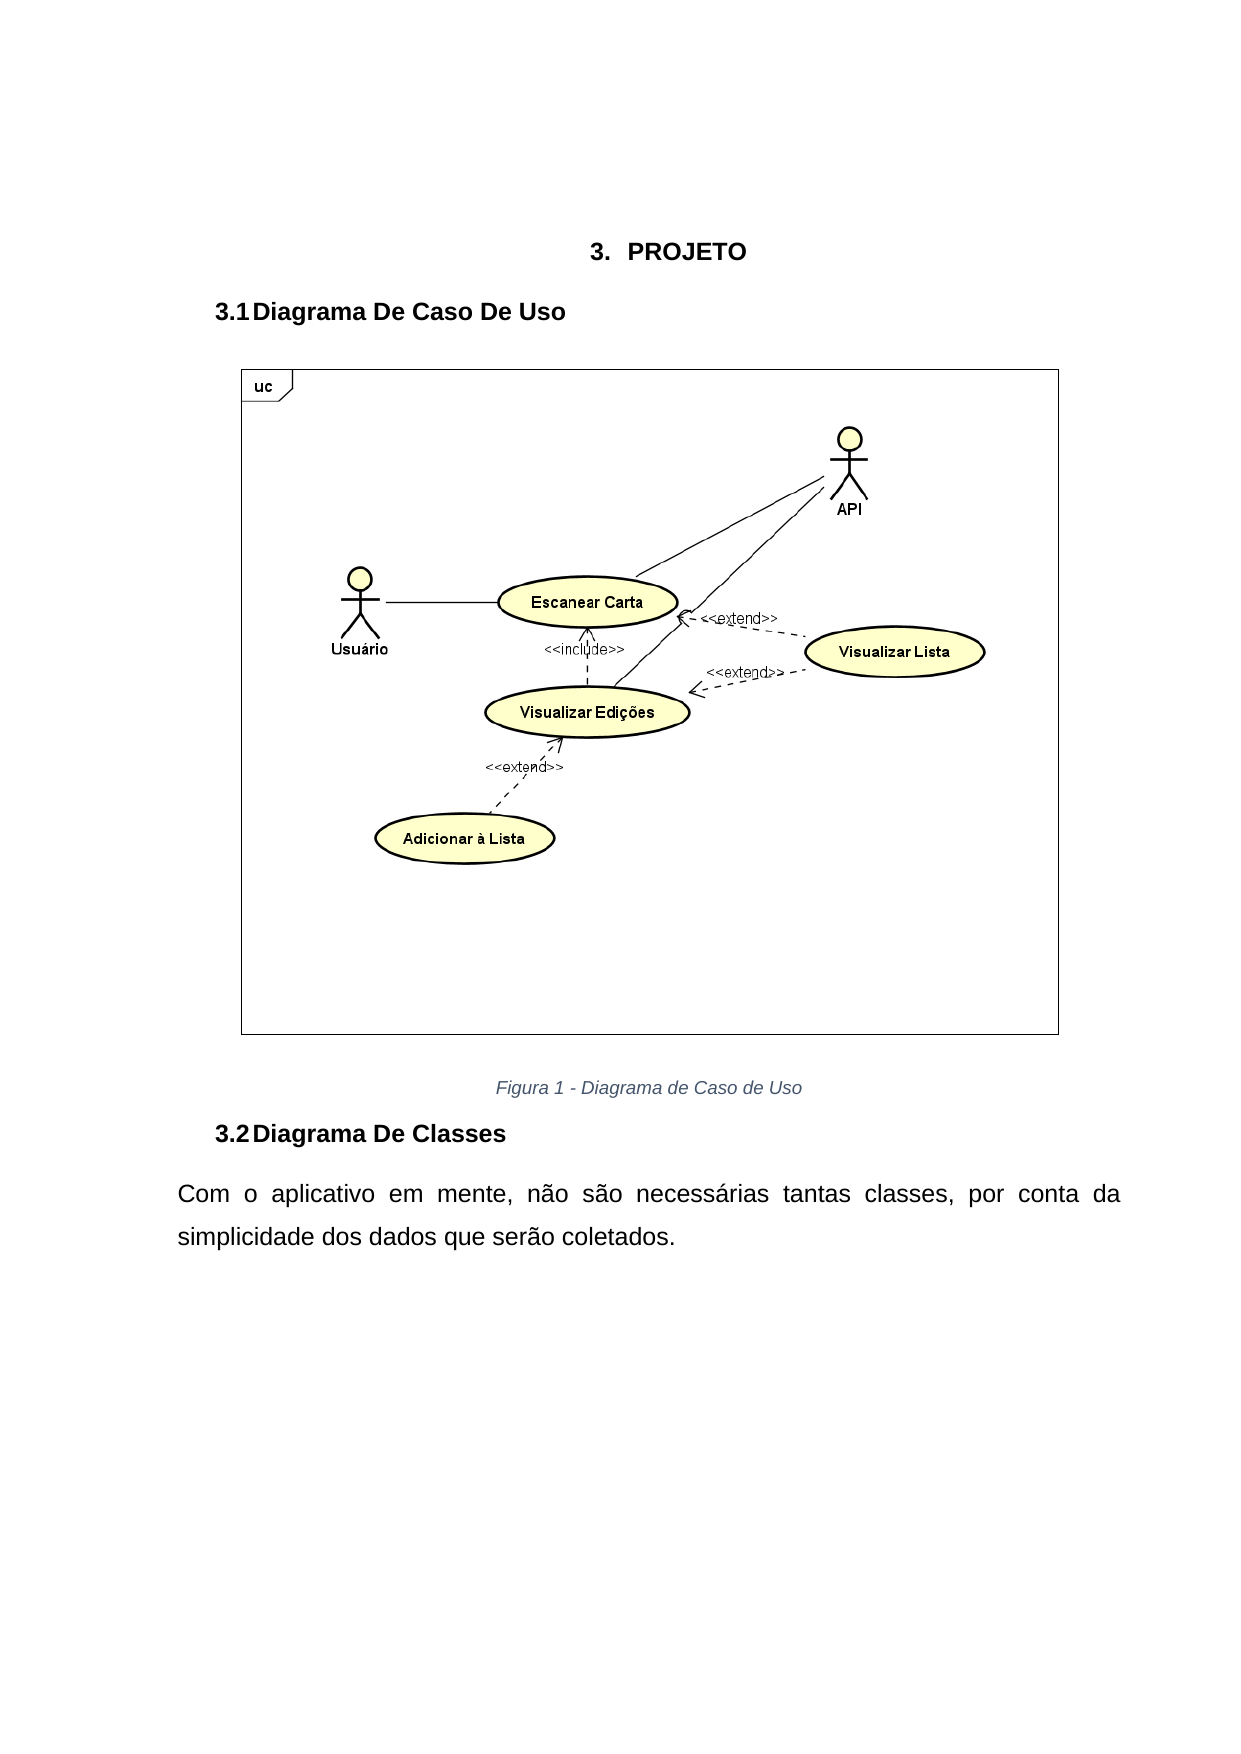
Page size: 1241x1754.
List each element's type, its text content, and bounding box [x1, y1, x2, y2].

subtitle Diagrama De Classes [215, 1119, 1122, 1148]
subtitle PROJETO [215, 237, 1122, 266]
text Figura 1 - Diagrama de Caso de Uso [177, 1077, 1122, 1098]
picture [228, 356, 1071, 1046]
subtitle Diagrama De Caso De Uso [215, 297, 1122, 326]
text Com o aplicativo em mente, não são necessárias tantas classes, por conta da simplicidade dos dados que serão coletados. [177, 1179, 1122, 1251]
